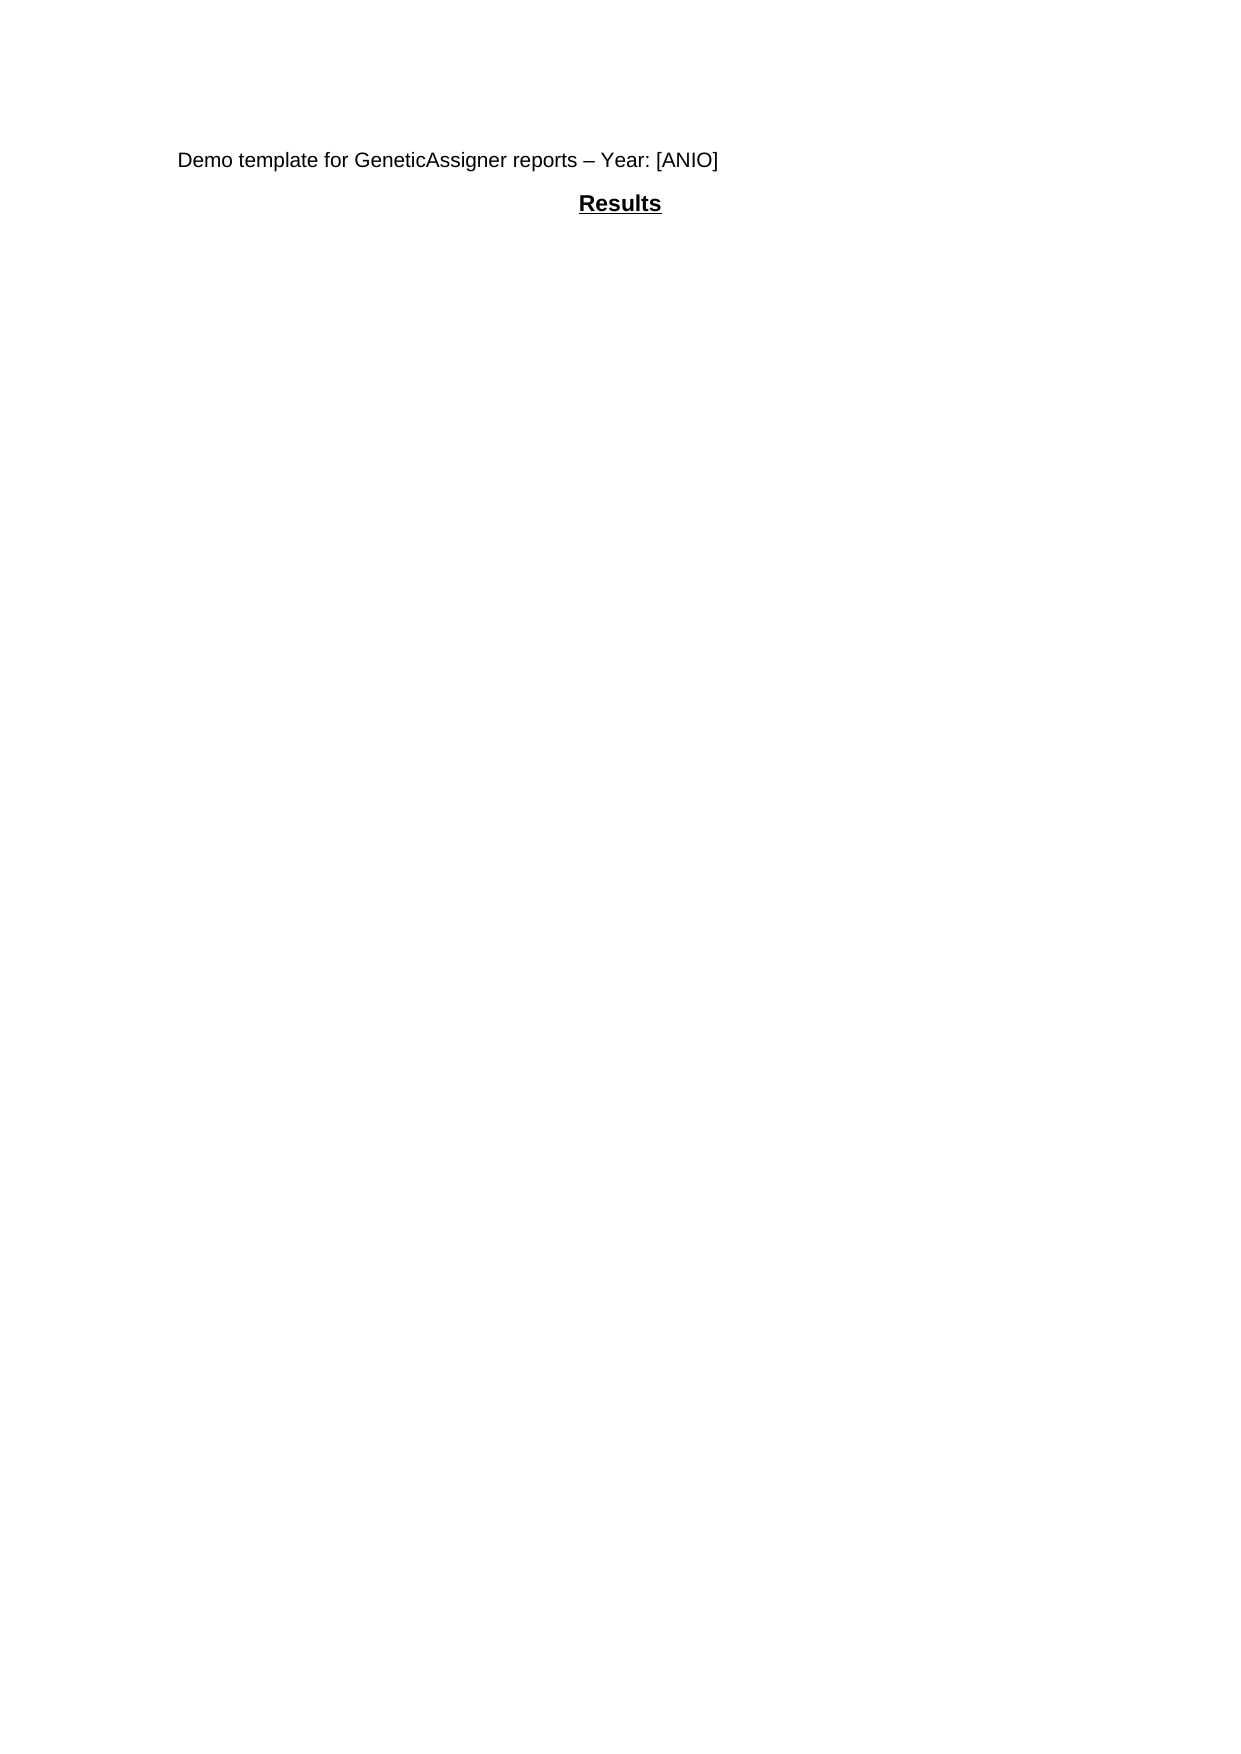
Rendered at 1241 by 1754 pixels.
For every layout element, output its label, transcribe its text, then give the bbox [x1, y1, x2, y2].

text Results [177, 190, 1063, 216]
text Demo template for GeneticAssigner reports – Year: [ANIO] [177, 148, 1063, 172]
